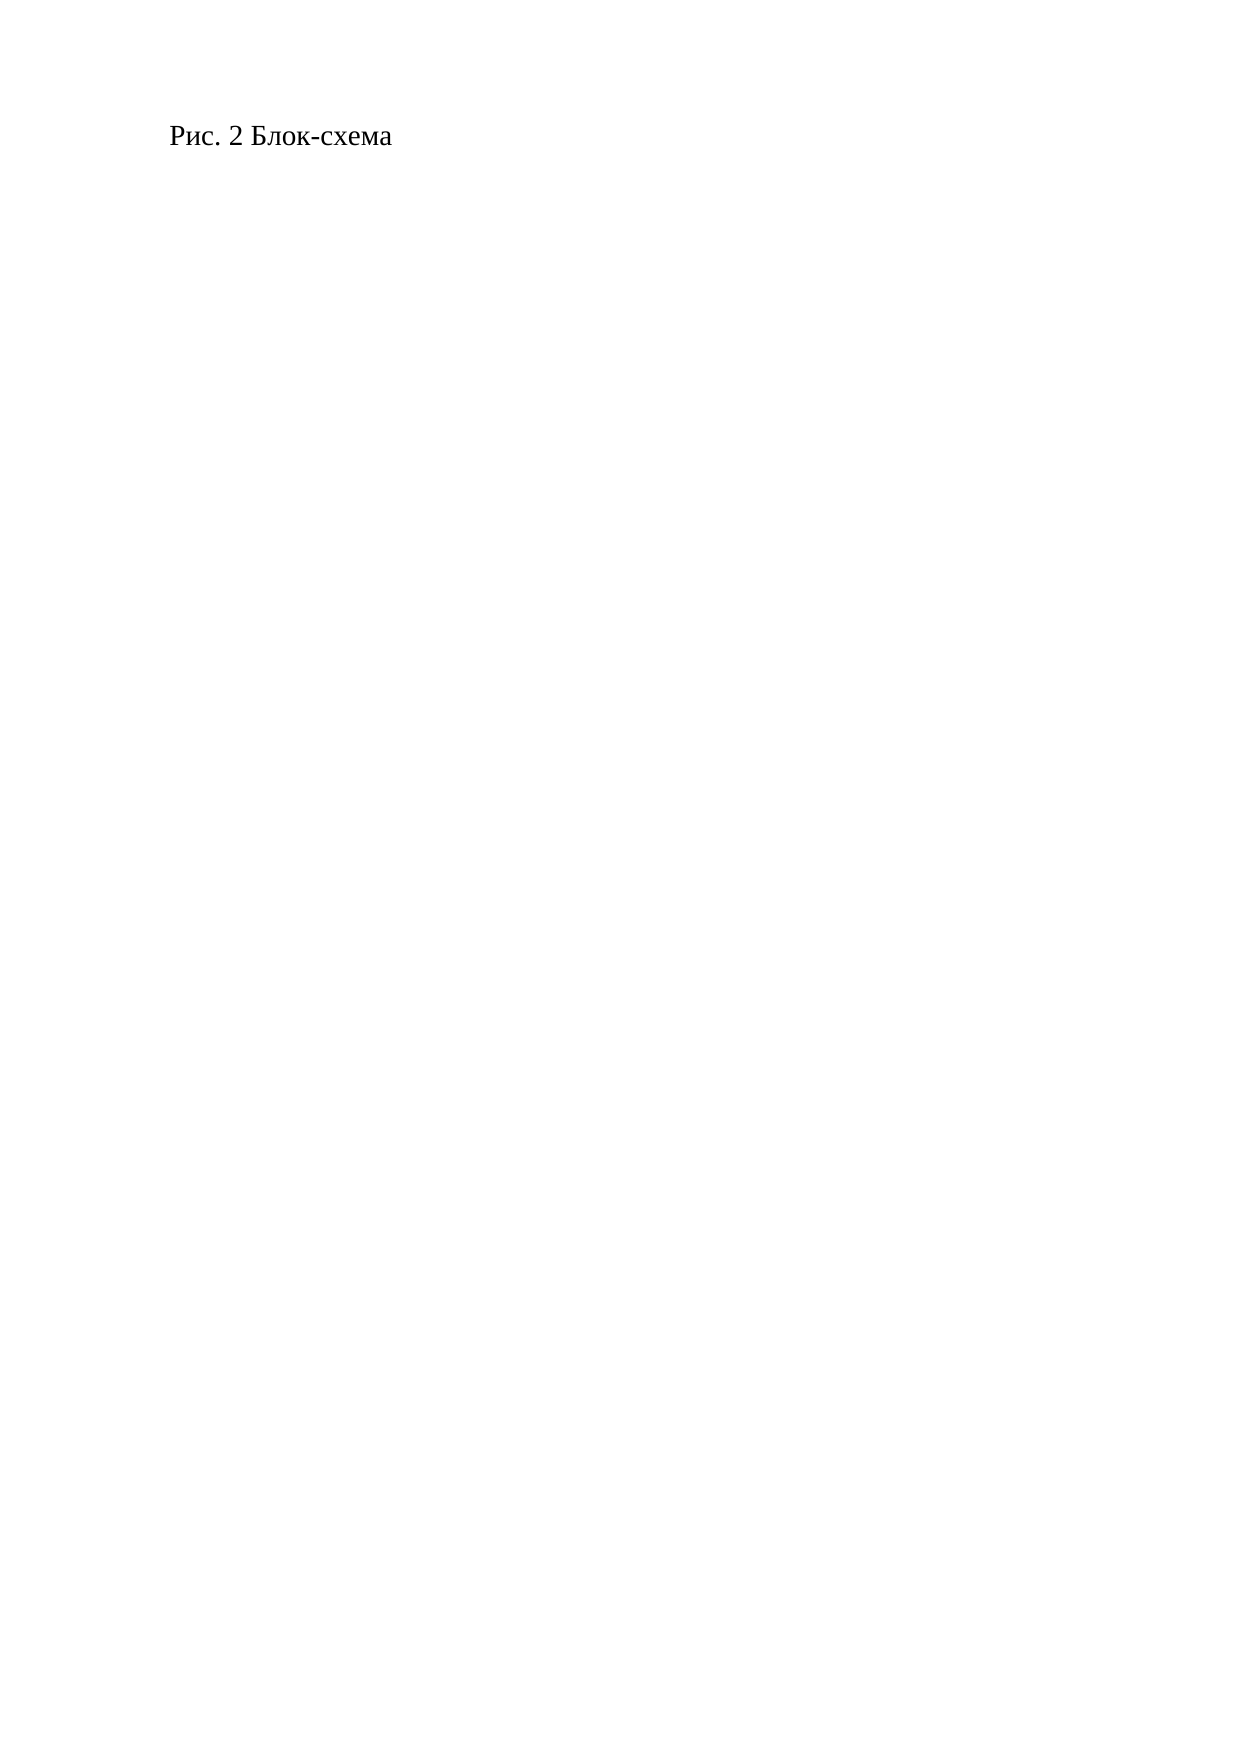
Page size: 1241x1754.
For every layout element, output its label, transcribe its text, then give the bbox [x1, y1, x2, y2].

text Рис. 2 Блок-схема [118, 118, 1181, 152]
